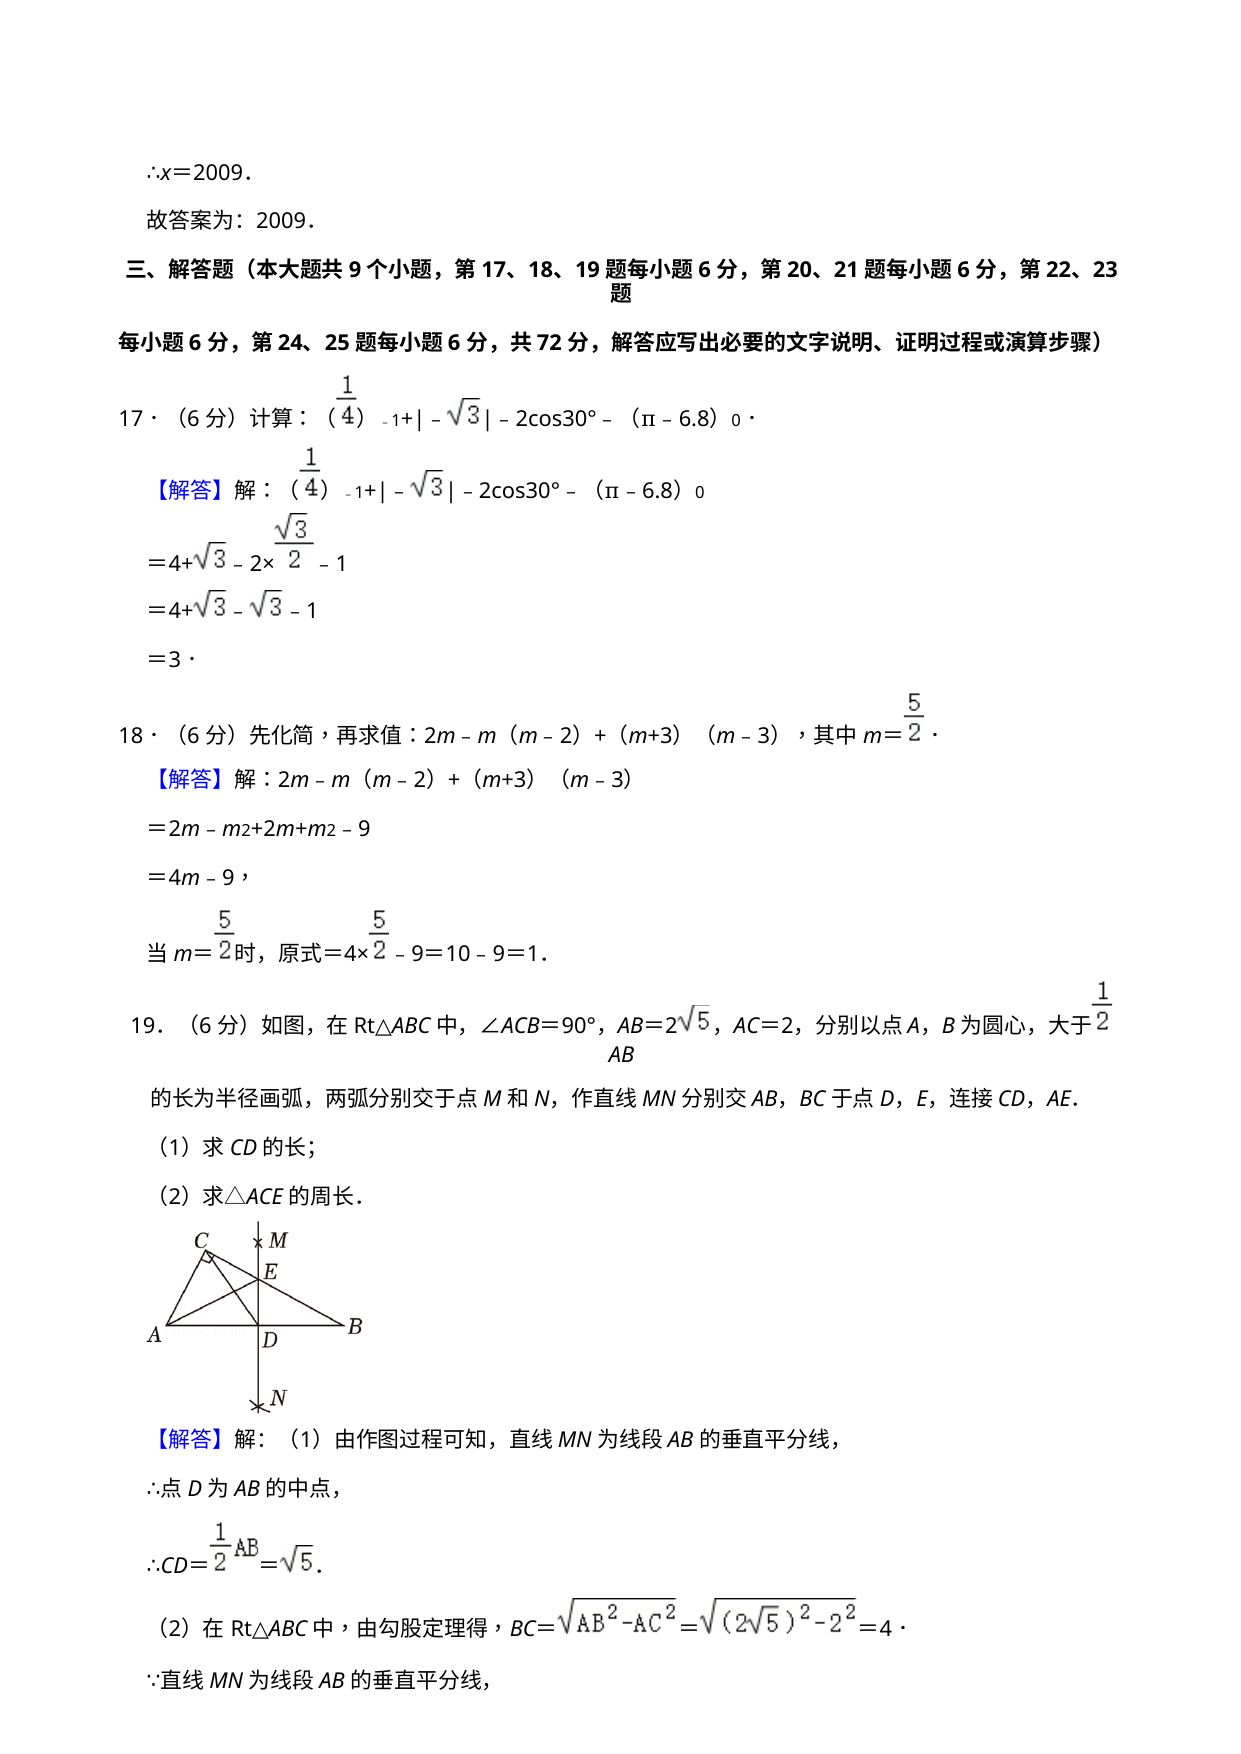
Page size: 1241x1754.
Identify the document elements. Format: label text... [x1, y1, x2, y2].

text 18．（6 分）先化简，再求值：2m﹣m（m﹣2）+（m+3）（m﹣3），其中 m＝． [118, 689, 1124, 750]
text 每小题 6 分，第 24、25 题每小题 6 分，共 72 分，解答应写出必要的文字说明、证明过程或演算步骤） [118, 331, 1124, 355]
text 【解答】解：2m﹣m（m﹣2）+（m+3）（m﹣3） [146, 768, 1096, 792]
text ＝4+﹣2×﹣1 [146, 513, 1096, 577]
picture [410, 470, 445, 499]
text ＝2m﹣m2+2m+m2﹣9 [146, 815, 1096, 842]
picture [146, 1221, 363, 1415]
picture [903, 689, 925, 744]
text 故答案为：2009． [146, 209, 1096, 233]
picture [209, 1518, 259, 1574]
picture [699, 1598, 858, 1637]
text ＝3． [146, 648, 1096, 673]
picture [193, 590, 228, 619]
text 19．（6 分）如图，在 Rt△ABC 中，∠ACB＝90°，AB＝2，AC＝2，分别以点 A，B 为圆心，大于AB [118, 978, 1124, 1069]
text ＝4+﹣﹣1 [146, 590, 1096, 625]
picture [447, 398, 482, 427]
text ∴点 D 为 AB 的中点， [146, 1477, 1096, 1502]
text 三、解答题（本大题共 9 个小题，第 17、18、19 题每小题 6 分，第 20、21 题每小题 6 分，第 22、23 题 [118, 258, 1124, 306]
text ∵直线 MN 为线段 AB 的垂直平分线， [146, 1669, 1096, 1693]
picture [1091, 978, 1113, 1033]
picture [368, 906, 389, 962]
text （1）求 CD 的长； [146, 1136, 1096, 1160]
text 【解答】解：（）﹣1+|﹣|﹣2cos30°﹣（π﹣6.8）0 [146, 443, 1096, 504]
picture [249, 590, 284, 619]
text 17．（6 分）计算：（）﹣1+|﹣|﹣2cos30°﹣（π﹣6.8）0． [118, 372, 1124, 433]
picture [193, 542, 228, 571]
text 的长为半径画弧，两弧分别交于点 M 和 N，作直线 MN 分别交 AB，BC 于点 D，E，连接 CD，AE． [118, 1087, 1124, 1111]
picture [557, 1598, 678, 1637]
picture [280, 1545, 315, 1574]
text ＝4m﹣9， [146, 866, 1096, 890]
text （2）求△ACE 的周长． [146, 1185, 1096, 1209]
text ∴x＝2009． [146, 161, 1096, 185]
text 【解答】解：（1）由作图过程可知，直线 MN 为线段 AB 的垂直平分线， [146, 1429, 1096, 1453]
picture [677, 1005, 712, 1033]
picture [299, 443, 321, 499]
picture [274, 513, 314, 571]
text ∴CD＝＝． [146, 1518, 1096, 1579]
picture [214, 906, 235, 962]
text 当 m＝时，原式＝4×﹣9＝10﹣9＝1． [146, 907, 1096, 968]
picture [336, 372, 357, 427]
